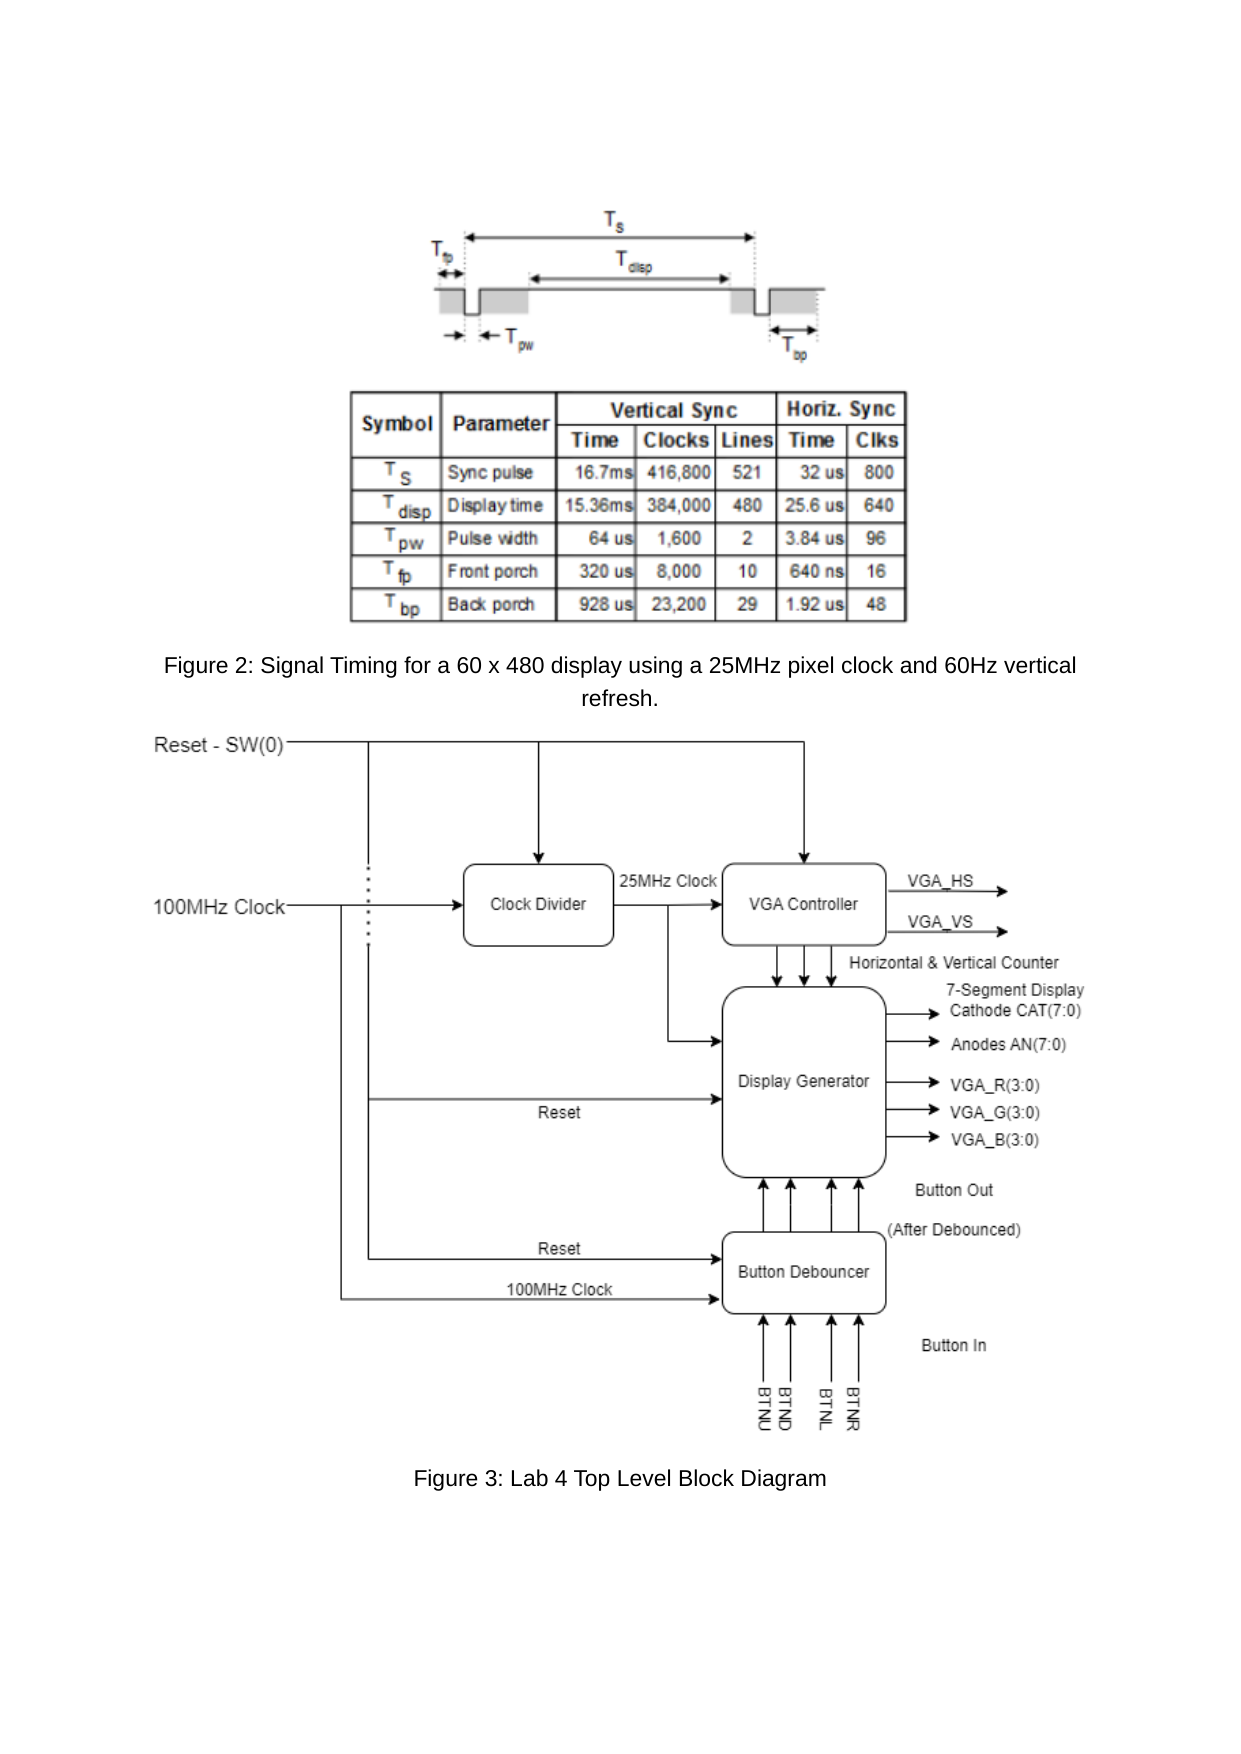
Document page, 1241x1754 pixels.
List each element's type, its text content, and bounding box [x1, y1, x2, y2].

text Figure 3: Lab 4 Top Level Block Diagram [150, 1444, 1090, 1494]
picture [289, 194, 951, 636]
text Figure 2: Signal Timing for a 60 x 480 display using a 25MHz pixel clock and 60Hz vertical refresh. [150, 649, 1090, 714]
picture [150, 714, 1091, 1444]
